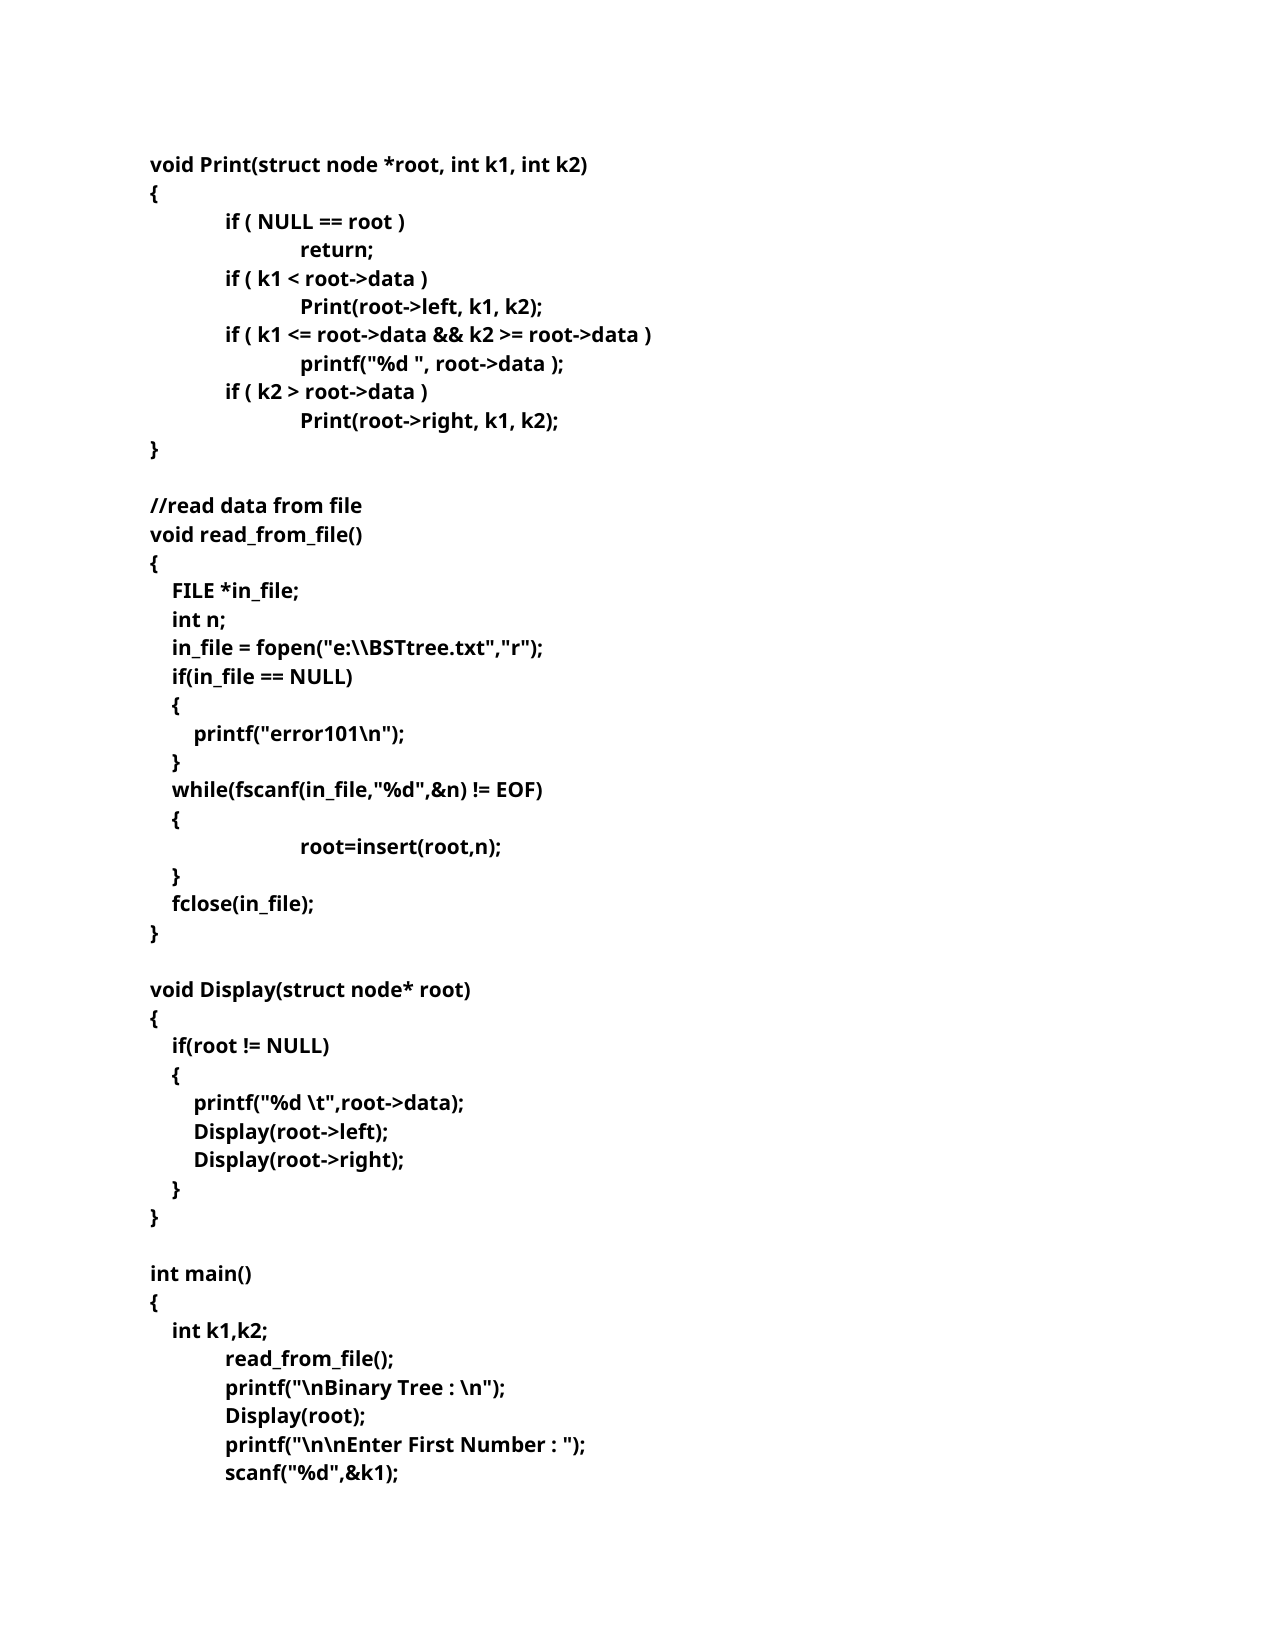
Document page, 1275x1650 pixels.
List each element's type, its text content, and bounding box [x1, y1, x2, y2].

text fclose(in_file); [150, 889, 1125, 918]
text printf("%d ", root->data ); [150, 349, 1125, 377]
text Display(root->right); [150, 1145, 1125, 1174]
text while(fscanf(in_file,"%d",&n) != EOF) [150, 776, 1125, 804]
text void Display(struct node* root) [150, 975, 1125, 1003]
text } [150, 747, 1125, 776]
text { [150, 804, 1125, 832]
text int main() [150, 1259, 1125, 1287]
text if ( NULL == root ) [150, 207, 1125, 235]
text printf("error101\n"); [150, 719, 1125, 747]
text printf("\n\nEnter First Number : "); [150, 1430, 1125, 1458]
text in_file = fopen("e:\\BSTtree.txt","r"); [150, 633, 1125, 662]
text } [150, 1202, 1125, 1231]
text if(root != NULL) [150, 1032, 1125, 1060]
text Print(root->right, k1, k2); [150, 406, 1125, 434]
text Print(root->left, k1, k2); [150, 292, 1125, 321]
text void Print(struct node *root, int k1, int k2) [150, 150, 1125, 178]
text if ( k1 <= root->data && k2 >= root->data ) [150, 321, 1125, 349]
text } [150, 918, 1125, 946]
text } [150, 861, 1125, 889]
text root=insert(root,n); [150, 832, 1125, 861]
text read_from_file(); [150, 1344, 1125, 1373]
text int n; [150, 605, 1125, 633]
text } [150, 434, 1125, 463]
text scanf("%d",&k1); [150, 1458, 1125, 1487]
text //read data from file [150, 491, 1125, 520]
text Display(root->left); [150, 1117, 1125, 1145]
text void read_from_file() [150, 520, 1125, 548]
text { [150, 178, 1125, 207]
text { [150, 690, 1125, 719]
text int k1,k2; [150, 1316, 1125, 1344]
text printf("\nBinary Tree : \n"); [150, 1373, 1125, 1401]
text { [150, 1287, 1125, 1316]
text { [150, 1060, 1125, 1088]
text { [150, 548, 1125, 577]
text if(in_file == NULL) [150, 662, 1125, 690]
text FILE *in_file; [150, 577, 1125, 605]
text Display(root); [150, 1401, 1125, 1430]
text if ( k2 > root->data ) [150, 377, 1125, 406]
text } [150, 1174, 1125, 1202]
text { [150, 1003, 1125, 1032]
text printf("%d \t",root->data); [150, 1088, 1125, 1117]
text if ( k1 < root->data ) [150, 264, 1125, 292]
text return; [150, 235, 1125, 264]
